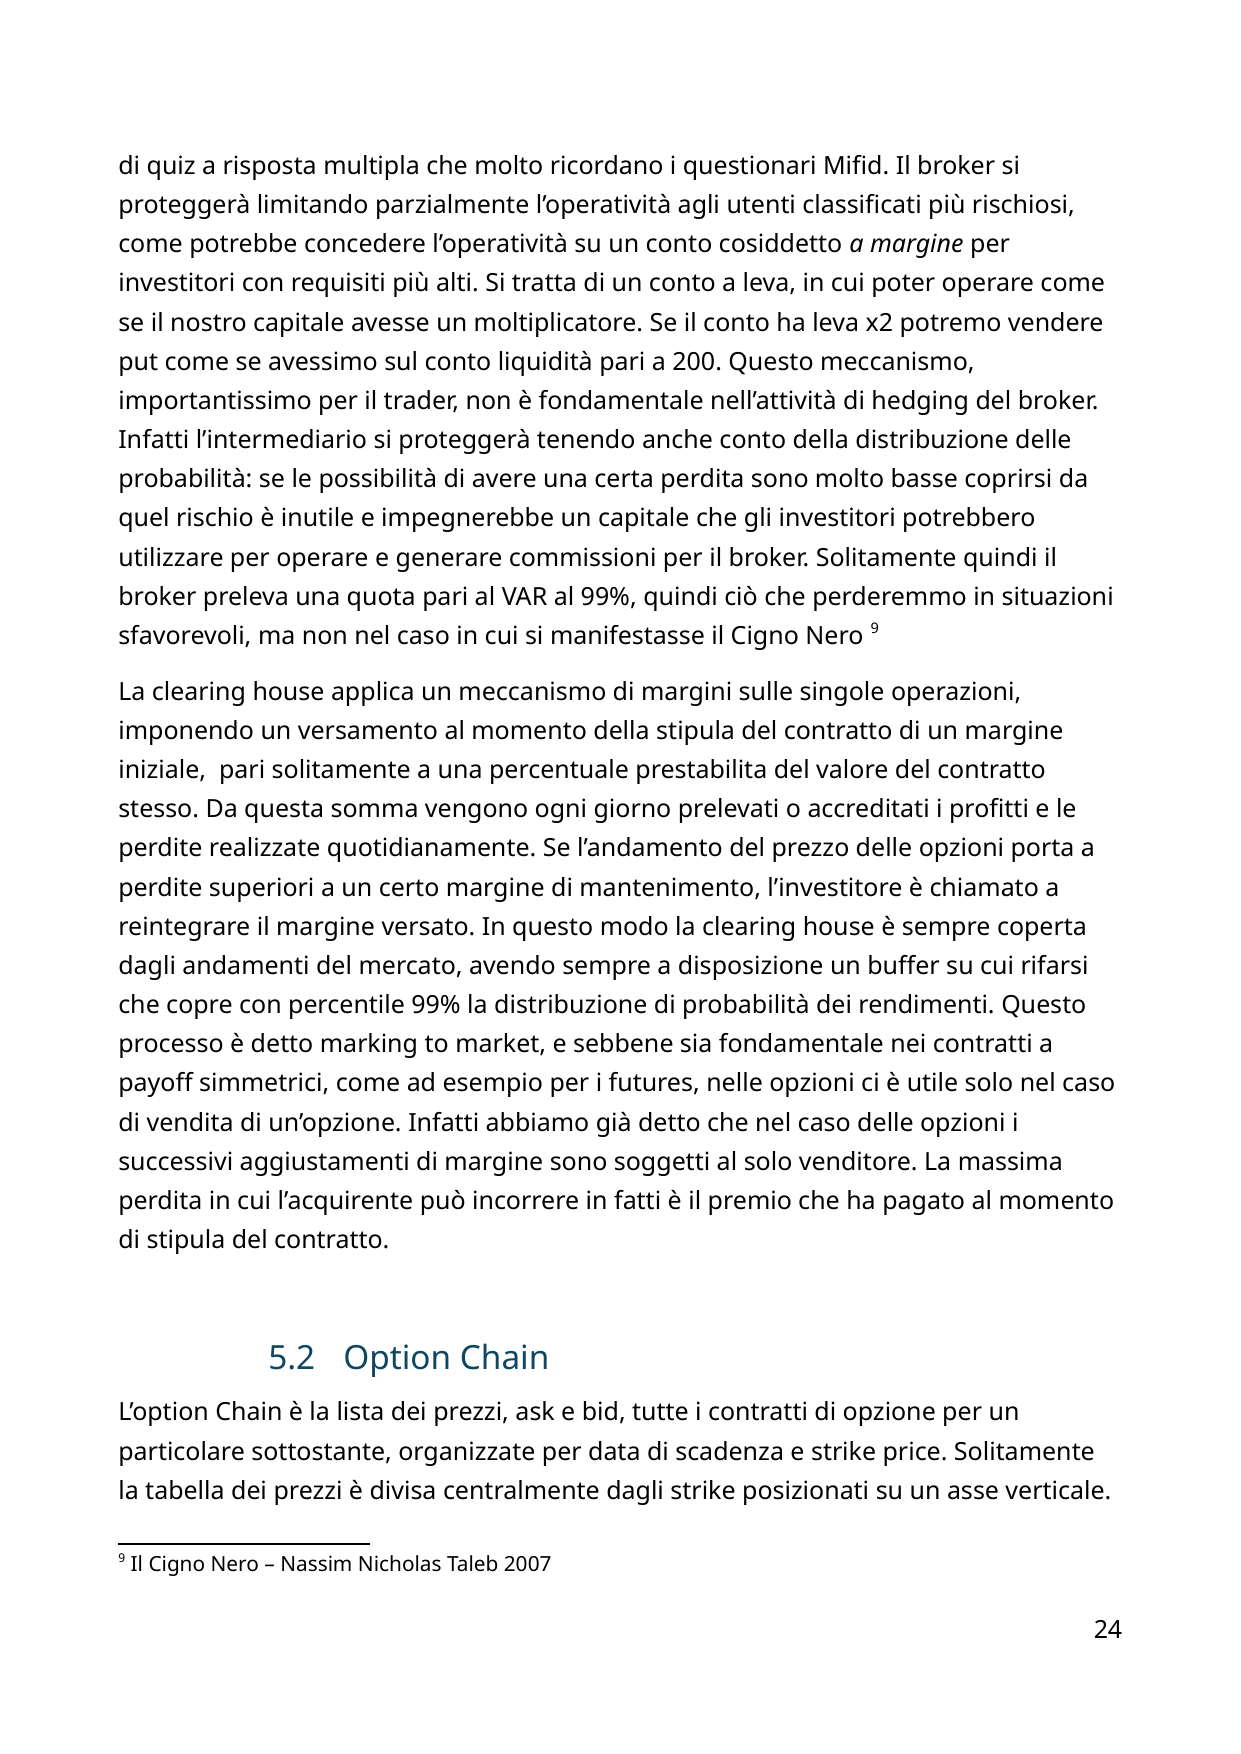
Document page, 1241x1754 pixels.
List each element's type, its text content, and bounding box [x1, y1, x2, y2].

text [118, 1394, 1122, 1506]
text La clearing house applica un meccanismo di margini sulle singole operazioni, imponendo un versamento al momento della stipula del contratto di un margine iniziale, pari solitamente a una percentuale prestabilita del valore del contratto stesso. Da questa somma vengono ogni giorno prelevati o accreditati i profitti e le perdite realizzate quotidianamente. Se l’andamento del prezzo delle opzioni porta a perdite superiori a un certo margine di mantenimento, l’investitore è chiamato a reintegrare il margine versato. In questo modo la clearing house è sempre coperta dagli andamenti del mercato, avendo sempre a disposizione un buffer su cui rifarsi che copre con percentile 99% la distribuzione di probabilità dei rendimenti. Questo processo è detto marking to market, e sebbene sia fondamentale nei contratti a payoff simmetrici, come ad esempio per i futures, nelle opzioni ci è utile solo nel caso di vendita di un’opzione. Infatti abbiamo già detto che nel caso delle opzioni i successivi aggiustamenti di margine sono soggetti al solo venditore. La massima perdita in cui l’acquirente può incorrere in fatti è il premio che ha pagato al momento di stipula del contratto. [118, 673, 1122, 1256]
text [118, 148, 1122, 652]
subtitle Option Chain [268, 1333, 1122, 1379]
